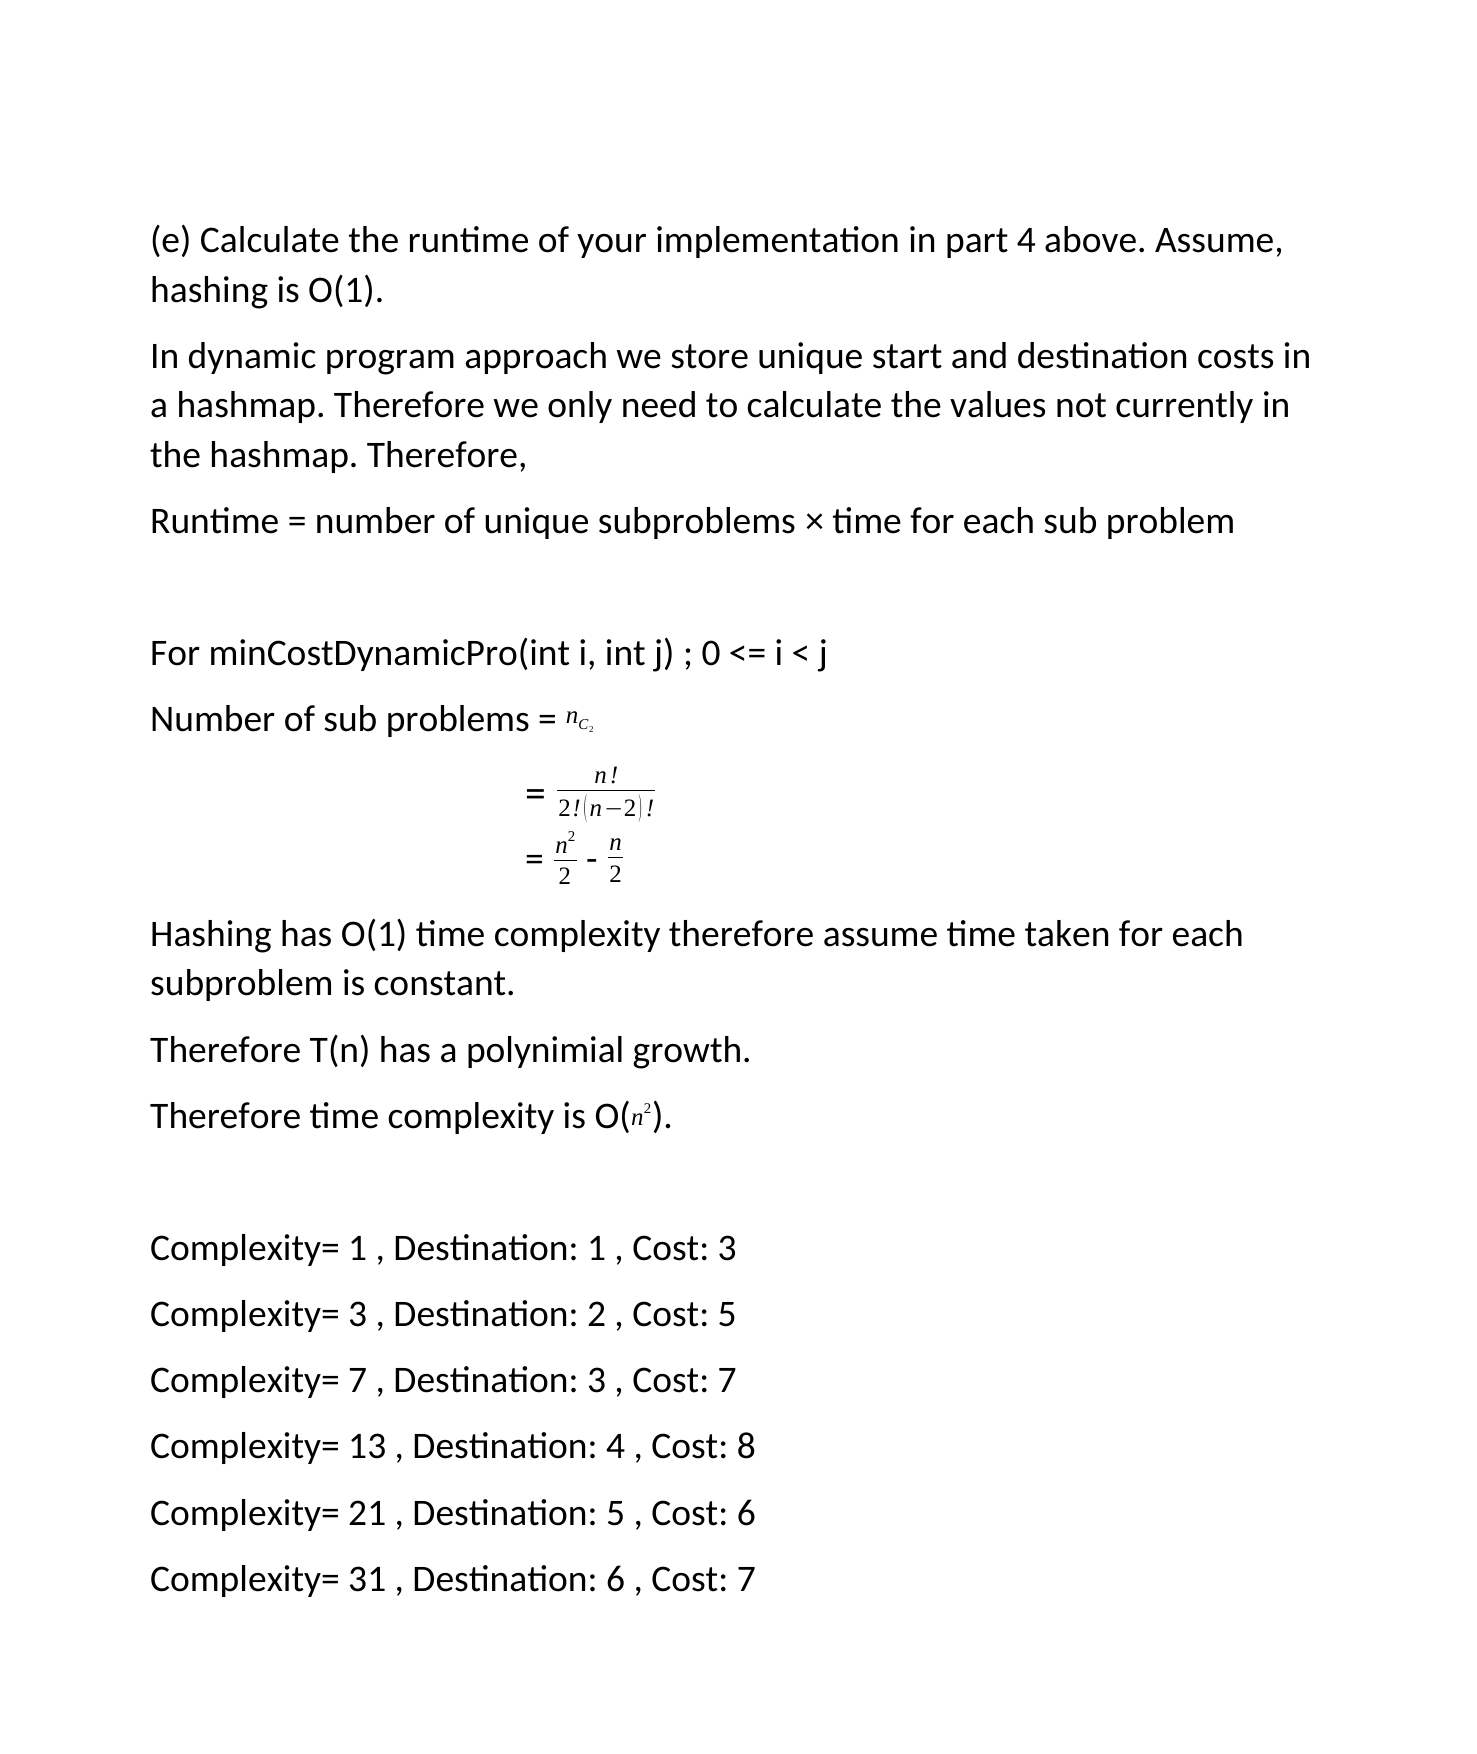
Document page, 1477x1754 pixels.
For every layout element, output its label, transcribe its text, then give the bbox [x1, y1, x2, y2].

text Number of sub problems = [150, 695, 1326, 741]
text Complexity= 13 , Destination: 4 , Cost: 8 [150, 1422, 1326, 1468]
text In dynamic program approach we store unique start and destination costs in a hashmap. Therefore we only need to calculate the values not currently in the hashmap. Therefore, [150, 332, 1326, 477]
text Complexity= 7 , Destination: 3 , Cost: 7 [150, 1356, 1326, 1402]
text Therefore T(n) has a polynimial growth. [150, 1026, 1326, 1071]
text (e) Calculate the runtime of your implementation in part 4 above. Assume, hashing is O(1). [150, 216, 1326, 311]
text Therefore time complexity is O(). [150, 1092, 1326, 1137]
text Complexity= 3 , Destination: 2 , Cost: 5 [150, 1290, 1326, 1336]
text For minCostDynamicPro(int i, int j) ; 0 <= i < j [150, 629, 1326, 675]
text Runtime = number of unique subproblems × time for each sub problem [150, 497, 1326, 543]
text Complexity= 31 , Destination: 6 , Cost: 7 [150, 1555, 1326, 1601]
text Hashing has O(1) time complexity therefore assume time taken for each subproblem is constant. [150, 910, 1326, 1005]
text = = - [525, 761, 1326, 889]
text Complexity= 21 , Destination: 5 , Cost: 6 [150, 1488, 1326, 1534]
text Complexity= 1 , Destination: 1 , Cost: 3 [150, 1224, 1326, 1270]
